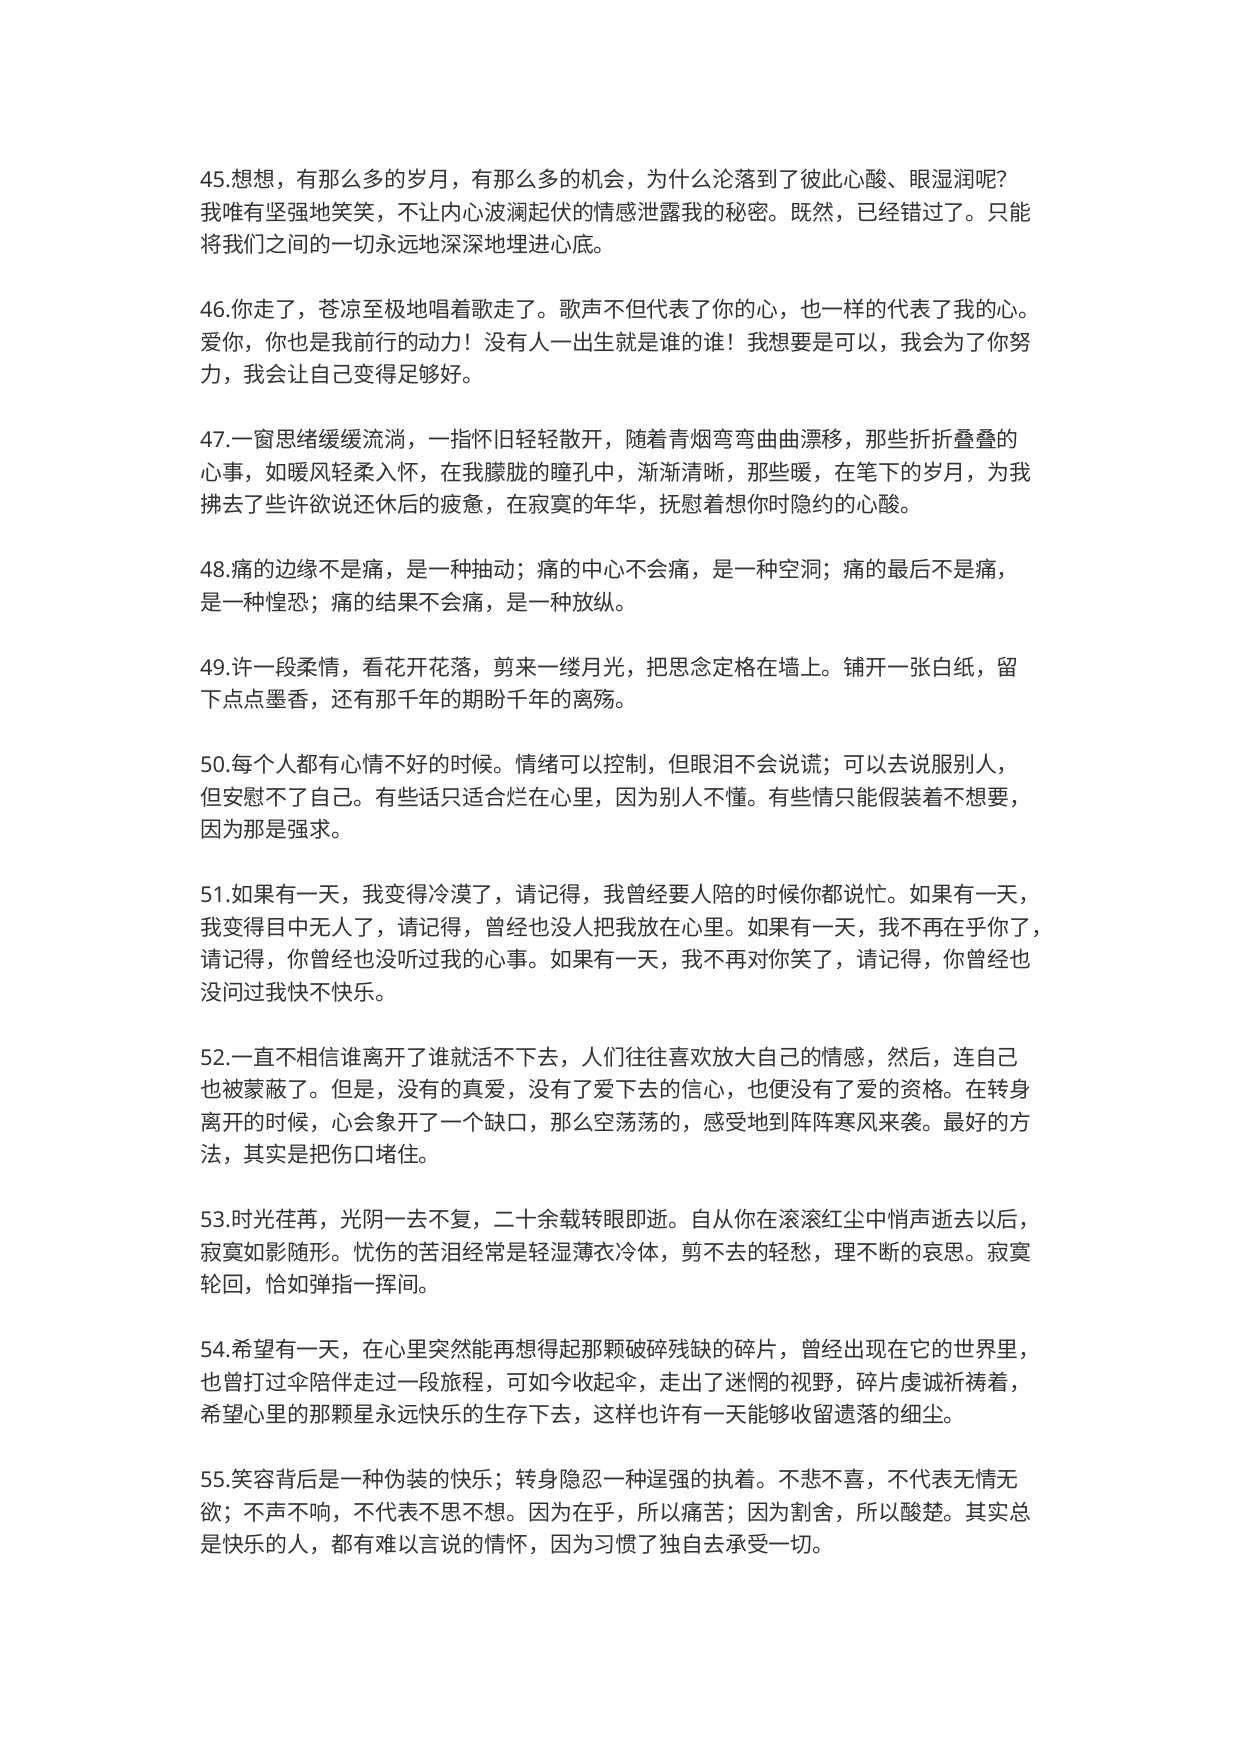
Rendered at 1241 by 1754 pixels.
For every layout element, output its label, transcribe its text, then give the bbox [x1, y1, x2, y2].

text 48.痛的边缘不是痛，是一种抽动；痛的中心不会痛，是一种空洞；痛的最后不是痛，是一种惶恐；痛的结果不会痛，是一种放纵。 [200, 552, 1040, 617]
text 54.希望有一天，在心里突然能再想得起那颗破碎残缺的碎片，曾经出现在它的世界里，也曾打过伞陪伴走过一段旅程，可如今收起伞，走出了迷惘的视野，碎片虔诚祈祷着，希望心里的那颗星永远快乐的生存下去，这样也许有一天能够收留遗落的细尘。 [200, 1332, 1040, 1429]
text 53.时光荏苒，光阴一去不复，二十余载转眼即逝。自从你在滚滚红尘中悄声逝去以后，寂寞如影随形。忧伤的苦泪经常是轻湿薄衣冷体，剪不去的轻愁，理不断的哀思。寂寞轮回，恰如弹指一挥间。 [200, 1202, 1040, 1299]
text 45.想想，有那么多的岁月，有那么多的机会，为什么沦落到了彼此心酸、眼湿润呢？我唯有坚强地笑笑，不让内心波澜起伏的情感泄露我的秘密。既然，已经错过了。只能将我们之间的一切永远地深深地埋进心底。 [200, 162, 1040, 259]
text 52.一直不相信谁离开了谁就活不下去，人们往往喜欢放大自己的情感，然后，连自己也被蒙蔽了。但是，没有的真爱，没有了爱下去的信心，也便没有了爱的资格。在转身离开的时候，心会象开了一个缺口，那么空荡荡的，感受地到阵阵寒风来袭。最好的方法，其实是把伤口堵住。 [200, 1039, 1040, 1169]
text 47.一窗思绪缓缓流淌，一指怀旧轻轻散开，随着青烟弯弯曲曲漂移，那些折折叠叠的心事，如暖风轻柔入怀，在我朦胧的瞳孔中，渐渐清晰，那些暖，在笔下的岁月，为我拂去了些许欲说还休后的疲惫，在寂寞的年华，抚慰着想你时隐约的心酸。 [200, 422, 1040, 519]
text 55.笑容背后是一种伪装的快乐；转身隐忍一种逞强的执着。不悲不喜，不代表无情无欲；不声不响，不代表不思不想。因为在乎，所以痛苦；因为割舍，所以酸楚。其实总是快乐的人，都有难以言说的情怀，因为习惯了独自去承受一切。 [200, 1462, 1040, 1559]
text 46.你走了，苍凉至极地唱着歌走了。歌声不但代表了你的心，也一样的代表了我的心。爱你，你也是我前行的动力！没有人一出生就是谁的谁！我想要是可以，我会为了你努力，我会让自己变得足够好。 [200, 292, 1040, 389]
text 51.如果有一天，我变得冷漠了，请记得，我曾经要人陪的时候你都说忙。如果有一天，我变得目中无人了，请记得，曾经也没人把我放在心里。如果有一天，我不再在乎你了，请记得，你曾经也没听过我的心事。如果有一天，我不再对你笑了，请记得，你曾经也没问过我快不快乐。 [200, 942, 1040, 1007]
text 49.许一段柔情，看花开花落，剪来一缕月光，把思念定格在墙上。铺开一张白纸，留下点点墨香，还有那千年的期盼千年的离殇。 [200, 649, 1040, 714]
text 50.每个人都有心情不好的时候。情绪可以控制，但眼泪不会说谎；可以去说服别人，但安慰不了自己。有些话只适合烂在心里，因为别人不懂。有些情只能假装着不想要，因为那是强求。 [200, 747, 1040, 844]
